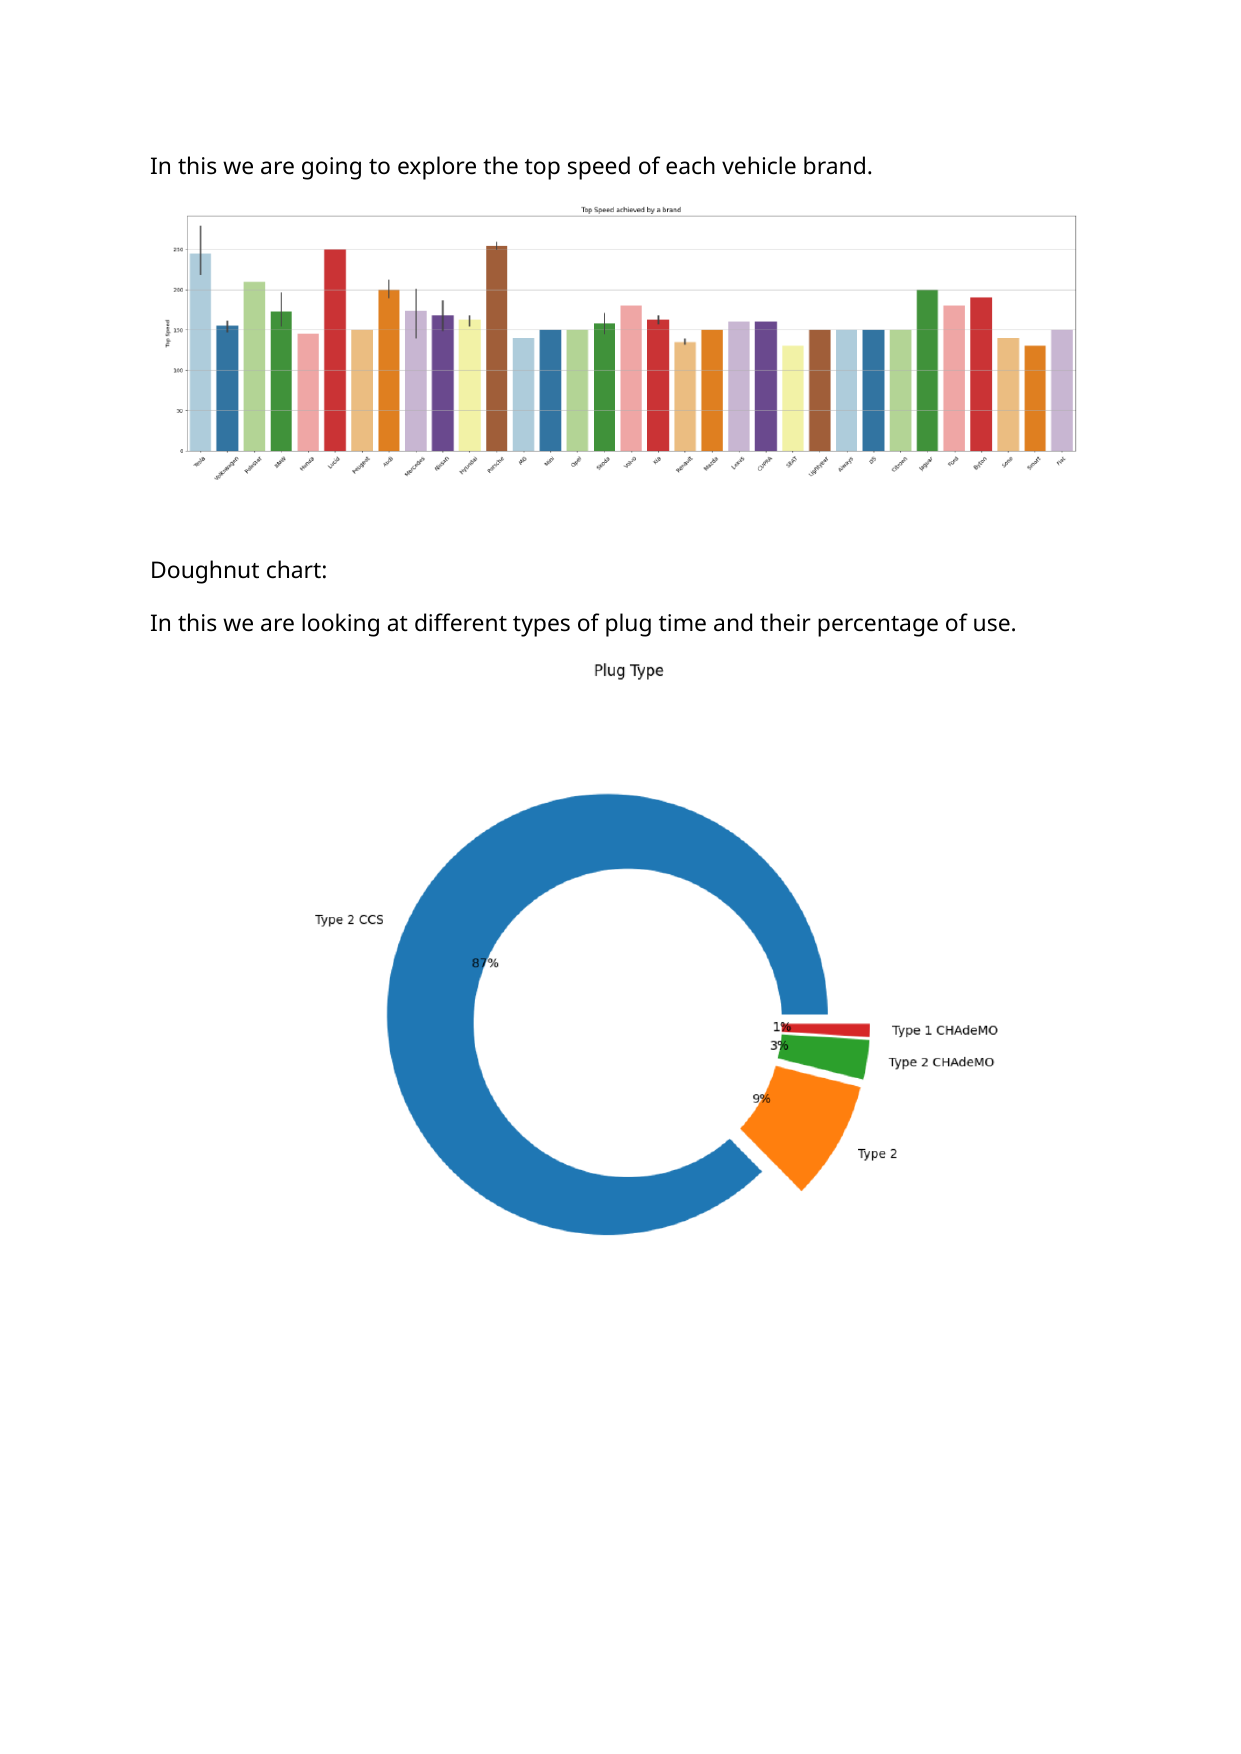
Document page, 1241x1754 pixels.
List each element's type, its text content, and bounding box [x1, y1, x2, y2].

text In this we are going to explore the top speed of each vehicle brand. [150, 150, 1090, 181]
text In this we are looking at different types of plug time and their percentage of use. [150, 607, 1090, 638]
picture [150, 659, 1091, 1251]
picture [150, 202, 1091, 480]
text Doughnut chart: [150, 554, 1090, 586]
